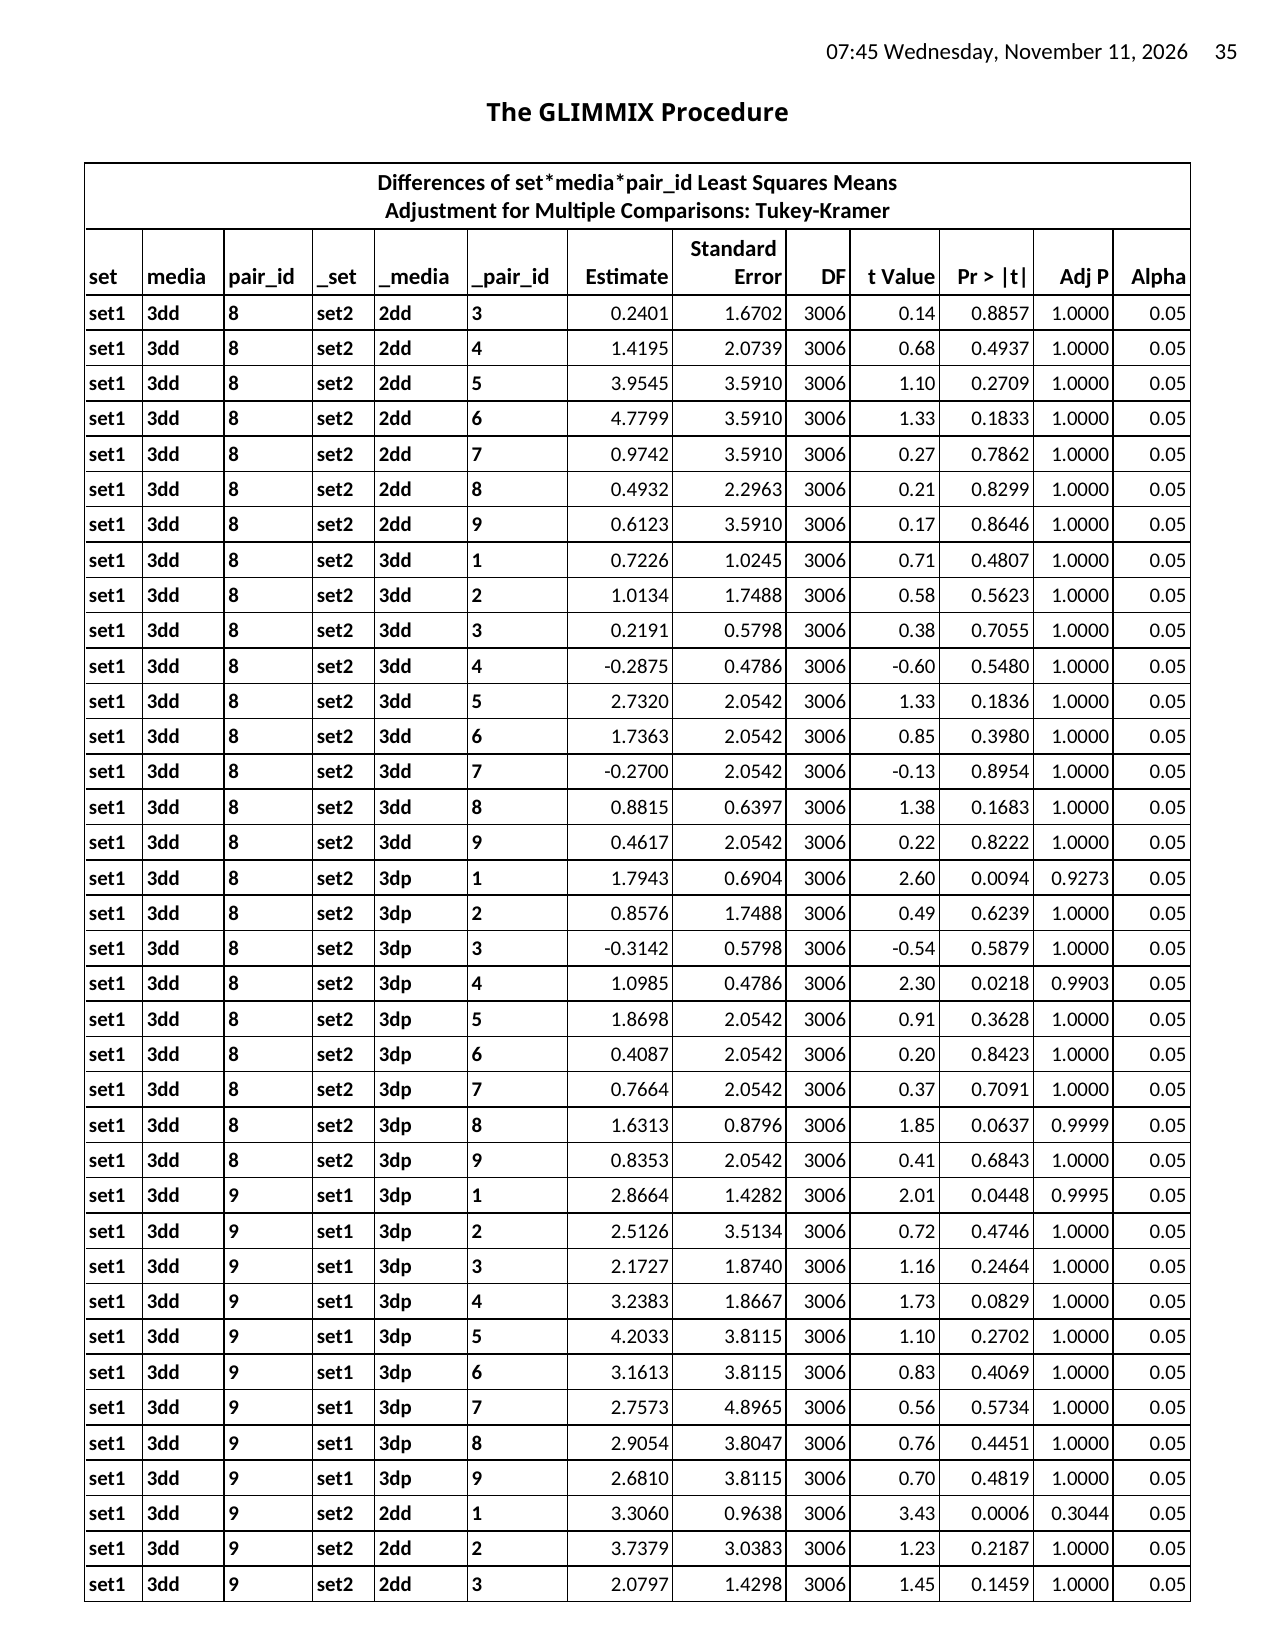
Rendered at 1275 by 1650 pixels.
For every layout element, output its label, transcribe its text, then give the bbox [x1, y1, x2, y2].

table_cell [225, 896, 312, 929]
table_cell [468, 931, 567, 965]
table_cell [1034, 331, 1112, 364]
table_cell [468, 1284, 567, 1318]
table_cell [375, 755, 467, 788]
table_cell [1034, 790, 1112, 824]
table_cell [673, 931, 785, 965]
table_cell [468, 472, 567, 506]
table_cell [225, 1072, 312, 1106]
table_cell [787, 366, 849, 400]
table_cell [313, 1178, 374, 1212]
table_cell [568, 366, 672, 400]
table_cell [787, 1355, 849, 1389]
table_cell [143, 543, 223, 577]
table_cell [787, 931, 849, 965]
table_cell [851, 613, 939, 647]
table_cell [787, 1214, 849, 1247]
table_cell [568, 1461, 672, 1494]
table_cell pair_id [225, 230, 312, 294]
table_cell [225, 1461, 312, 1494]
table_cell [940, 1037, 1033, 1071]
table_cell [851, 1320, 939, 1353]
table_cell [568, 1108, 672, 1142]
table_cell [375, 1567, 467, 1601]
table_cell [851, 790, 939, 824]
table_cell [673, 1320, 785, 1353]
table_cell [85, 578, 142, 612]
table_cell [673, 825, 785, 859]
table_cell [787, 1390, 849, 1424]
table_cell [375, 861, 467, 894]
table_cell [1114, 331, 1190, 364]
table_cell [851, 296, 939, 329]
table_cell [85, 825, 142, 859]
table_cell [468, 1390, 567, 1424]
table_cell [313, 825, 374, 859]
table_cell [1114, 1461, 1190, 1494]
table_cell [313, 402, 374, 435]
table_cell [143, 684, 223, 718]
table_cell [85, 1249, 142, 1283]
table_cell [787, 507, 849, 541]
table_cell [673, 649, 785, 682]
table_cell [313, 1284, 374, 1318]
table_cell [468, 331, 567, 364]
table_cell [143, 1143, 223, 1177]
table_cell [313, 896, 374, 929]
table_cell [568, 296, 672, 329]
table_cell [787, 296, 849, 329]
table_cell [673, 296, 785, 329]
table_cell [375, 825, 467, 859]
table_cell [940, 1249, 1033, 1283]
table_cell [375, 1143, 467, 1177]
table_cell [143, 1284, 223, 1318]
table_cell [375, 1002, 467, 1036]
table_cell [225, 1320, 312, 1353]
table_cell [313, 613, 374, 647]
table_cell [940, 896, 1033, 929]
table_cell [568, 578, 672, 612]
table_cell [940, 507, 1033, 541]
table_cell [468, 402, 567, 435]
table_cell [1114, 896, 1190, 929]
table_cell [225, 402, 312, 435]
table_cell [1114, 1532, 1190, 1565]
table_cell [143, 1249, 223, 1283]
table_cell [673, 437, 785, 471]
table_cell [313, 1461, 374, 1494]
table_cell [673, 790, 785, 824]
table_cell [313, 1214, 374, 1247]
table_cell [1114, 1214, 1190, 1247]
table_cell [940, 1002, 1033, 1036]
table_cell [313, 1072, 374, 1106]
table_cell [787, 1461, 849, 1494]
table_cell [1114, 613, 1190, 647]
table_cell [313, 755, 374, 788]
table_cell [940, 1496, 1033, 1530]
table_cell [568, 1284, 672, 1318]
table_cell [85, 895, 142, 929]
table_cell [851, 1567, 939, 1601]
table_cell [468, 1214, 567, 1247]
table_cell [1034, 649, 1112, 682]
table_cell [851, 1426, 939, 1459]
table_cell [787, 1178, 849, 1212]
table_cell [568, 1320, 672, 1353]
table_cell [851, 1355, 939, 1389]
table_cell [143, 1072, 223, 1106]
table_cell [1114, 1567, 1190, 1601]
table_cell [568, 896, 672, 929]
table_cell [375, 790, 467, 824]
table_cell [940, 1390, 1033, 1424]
table_cell Estimate [568, 230, 672, 294]
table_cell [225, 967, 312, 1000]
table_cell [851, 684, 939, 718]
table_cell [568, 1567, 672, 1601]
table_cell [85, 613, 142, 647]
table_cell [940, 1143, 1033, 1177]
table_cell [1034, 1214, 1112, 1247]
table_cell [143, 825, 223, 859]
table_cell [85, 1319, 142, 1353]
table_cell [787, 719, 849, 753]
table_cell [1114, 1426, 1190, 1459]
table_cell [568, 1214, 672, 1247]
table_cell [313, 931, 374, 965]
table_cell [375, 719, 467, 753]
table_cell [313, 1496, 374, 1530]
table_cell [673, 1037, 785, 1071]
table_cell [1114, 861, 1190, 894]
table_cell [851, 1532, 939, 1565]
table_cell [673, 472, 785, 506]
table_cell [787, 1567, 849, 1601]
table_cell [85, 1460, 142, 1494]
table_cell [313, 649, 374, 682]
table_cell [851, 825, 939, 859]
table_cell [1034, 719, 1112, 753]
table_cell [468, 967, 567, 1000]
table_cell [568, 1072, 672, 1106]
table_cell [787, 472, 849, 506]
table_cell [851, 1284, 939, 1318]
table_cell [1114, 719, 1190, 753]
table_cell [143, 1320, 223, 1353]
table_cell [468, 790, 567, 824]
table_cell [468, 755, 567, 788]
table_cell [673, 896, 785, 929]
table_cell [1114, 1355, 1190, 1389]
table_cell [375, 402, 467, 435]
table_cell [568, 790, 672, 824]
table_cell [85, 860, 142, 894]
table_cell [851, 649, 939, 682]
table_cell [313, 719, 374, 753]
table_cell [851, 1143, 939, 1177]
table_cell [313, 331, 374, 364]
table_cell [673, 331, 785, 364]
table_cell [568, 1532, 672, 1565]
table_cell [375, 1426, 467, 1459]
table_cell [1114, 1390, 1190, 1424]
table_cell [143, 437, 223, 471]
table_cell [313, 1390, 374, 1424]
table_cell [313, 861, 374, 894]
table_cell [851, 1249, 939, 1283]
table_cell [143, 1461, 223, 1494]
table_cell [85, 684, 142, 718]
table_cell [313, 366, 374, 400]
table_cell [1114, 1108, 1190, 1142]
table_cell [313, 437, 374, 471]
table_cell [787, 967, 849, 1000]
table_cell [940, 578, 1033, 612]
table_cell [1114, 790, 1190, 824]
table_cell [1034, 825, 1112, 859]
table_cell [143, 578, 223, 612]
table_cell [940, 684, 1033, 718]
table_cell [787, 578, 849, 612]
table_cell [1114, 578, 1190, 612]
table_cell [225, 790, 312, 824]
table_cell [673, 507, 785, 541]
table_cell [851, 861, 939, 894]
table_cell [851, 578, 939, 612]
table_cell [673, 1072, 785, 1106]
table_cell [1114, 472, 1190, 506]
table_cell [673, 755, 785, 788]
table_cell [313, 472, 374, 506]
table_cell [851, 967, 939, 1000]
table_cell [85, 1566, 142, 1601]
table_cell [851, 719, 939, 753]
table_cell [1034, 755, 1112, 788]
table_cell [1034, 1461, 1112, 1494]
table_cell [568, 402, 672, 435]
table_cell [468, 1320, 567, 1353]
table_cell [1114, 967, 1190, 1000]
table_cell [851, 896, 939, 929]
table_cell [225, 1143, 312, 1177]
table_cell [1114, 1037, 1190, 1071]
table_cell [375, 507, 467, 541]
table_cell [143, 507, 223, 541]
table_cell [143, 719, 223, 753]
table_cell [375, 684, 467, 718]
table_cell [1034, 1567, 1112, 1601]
table_cell DF [787, 230, 849, 294]
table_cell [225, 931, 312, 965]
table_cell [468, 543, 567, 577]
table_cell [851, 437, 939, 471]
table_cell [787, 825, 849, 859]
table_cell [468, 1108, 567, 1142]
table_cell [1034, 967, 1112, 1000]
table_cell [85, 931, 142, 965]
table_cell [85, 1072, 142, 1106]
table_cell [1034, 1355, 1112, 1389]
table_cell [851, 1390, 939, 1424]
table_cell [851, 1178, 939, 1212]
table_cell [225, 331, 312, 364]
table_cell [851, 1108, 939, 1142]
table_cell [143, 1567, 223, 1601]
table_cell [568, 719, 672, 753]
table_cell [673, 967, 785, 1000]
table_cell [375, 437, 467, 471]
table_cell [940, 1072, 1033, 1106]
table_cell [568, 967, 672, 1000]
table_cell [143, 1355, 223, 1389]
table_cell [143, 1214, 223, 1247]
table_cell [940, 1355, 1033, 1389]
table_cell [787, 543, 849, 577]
table_cell _set [313, 230, 374, 294]
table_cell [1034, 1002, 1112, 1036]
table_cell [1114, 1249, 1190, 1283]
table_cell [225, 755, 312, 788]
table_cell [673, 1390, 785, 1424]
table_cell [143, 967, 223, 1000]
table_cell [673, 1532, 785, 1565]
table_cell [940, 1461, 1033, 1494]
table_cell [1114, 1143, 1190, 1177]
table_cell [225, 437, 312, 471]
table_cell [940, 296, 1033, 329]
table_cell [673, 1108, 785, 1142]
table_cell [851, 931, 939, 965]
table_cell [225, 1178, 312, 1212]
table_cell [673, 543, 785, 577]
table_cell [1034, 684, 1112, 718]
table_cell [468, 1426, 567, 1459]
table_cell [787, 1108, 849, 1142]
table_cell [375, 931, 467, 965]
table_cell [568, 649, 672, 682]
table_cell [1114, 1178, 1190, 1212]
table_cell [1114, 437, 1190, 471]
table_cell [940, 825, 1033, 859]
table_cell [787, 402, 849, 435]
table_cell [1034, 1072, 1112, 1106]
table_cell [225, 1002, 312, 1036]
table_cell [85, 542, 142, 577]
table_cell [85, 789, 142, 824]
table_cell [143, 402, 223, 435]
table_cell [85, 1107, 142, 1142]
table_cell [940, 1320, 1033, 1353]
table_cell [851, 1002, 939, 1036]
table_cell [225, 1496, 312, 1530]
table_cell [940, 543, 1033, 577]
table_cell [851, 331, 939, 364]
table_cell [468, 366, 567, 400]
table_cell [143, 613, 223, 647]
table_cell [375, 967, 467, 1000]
table_header Differences of set*media*pair_id Least Squares Means Adjustment for Multiple Comparisons: Tukey-Kramer [85, 164, 1190, 228]
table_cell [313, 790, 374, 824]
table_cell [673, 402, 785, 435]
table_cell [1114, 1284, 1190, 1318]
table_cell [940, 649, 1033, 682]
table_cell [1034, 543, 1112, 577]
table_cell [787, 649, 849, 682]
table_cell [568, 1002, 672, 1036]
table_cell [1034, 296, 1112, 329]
table_cell t Value [851, 230, 939, 294]
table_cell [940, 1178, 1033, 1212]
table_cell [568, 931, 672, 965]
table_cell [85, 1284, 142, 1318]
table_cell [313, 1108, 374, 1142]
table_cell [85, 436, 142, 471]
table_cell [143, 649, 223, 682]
table_cell _pair_id [468, 230, 567, 294]
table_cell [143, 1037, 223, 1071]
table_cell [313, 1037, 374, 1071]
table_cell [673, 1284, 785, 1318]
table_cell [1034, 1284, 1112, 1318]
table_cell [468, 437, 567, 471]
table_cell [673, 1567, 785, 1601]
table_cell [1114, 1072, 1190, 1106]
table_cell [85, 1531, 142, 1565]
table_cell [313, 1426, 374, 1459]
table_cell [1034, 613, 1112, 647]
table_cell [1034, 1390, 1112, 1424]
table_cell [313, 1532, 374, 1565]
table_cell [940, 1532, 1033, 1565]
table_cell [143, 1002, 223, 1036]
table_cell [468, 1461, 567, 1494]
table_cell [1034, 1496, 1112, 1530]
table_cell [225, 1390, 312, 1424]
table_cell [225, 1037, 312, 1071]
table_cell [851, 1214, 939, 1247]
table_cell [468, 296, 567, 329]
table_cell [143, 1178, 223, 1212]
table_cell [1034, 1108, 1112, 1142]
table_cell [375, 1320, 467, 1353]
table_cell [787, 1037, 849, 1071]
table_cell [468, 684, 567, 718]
table_cell Standard Error [673, 230, 785, 294]
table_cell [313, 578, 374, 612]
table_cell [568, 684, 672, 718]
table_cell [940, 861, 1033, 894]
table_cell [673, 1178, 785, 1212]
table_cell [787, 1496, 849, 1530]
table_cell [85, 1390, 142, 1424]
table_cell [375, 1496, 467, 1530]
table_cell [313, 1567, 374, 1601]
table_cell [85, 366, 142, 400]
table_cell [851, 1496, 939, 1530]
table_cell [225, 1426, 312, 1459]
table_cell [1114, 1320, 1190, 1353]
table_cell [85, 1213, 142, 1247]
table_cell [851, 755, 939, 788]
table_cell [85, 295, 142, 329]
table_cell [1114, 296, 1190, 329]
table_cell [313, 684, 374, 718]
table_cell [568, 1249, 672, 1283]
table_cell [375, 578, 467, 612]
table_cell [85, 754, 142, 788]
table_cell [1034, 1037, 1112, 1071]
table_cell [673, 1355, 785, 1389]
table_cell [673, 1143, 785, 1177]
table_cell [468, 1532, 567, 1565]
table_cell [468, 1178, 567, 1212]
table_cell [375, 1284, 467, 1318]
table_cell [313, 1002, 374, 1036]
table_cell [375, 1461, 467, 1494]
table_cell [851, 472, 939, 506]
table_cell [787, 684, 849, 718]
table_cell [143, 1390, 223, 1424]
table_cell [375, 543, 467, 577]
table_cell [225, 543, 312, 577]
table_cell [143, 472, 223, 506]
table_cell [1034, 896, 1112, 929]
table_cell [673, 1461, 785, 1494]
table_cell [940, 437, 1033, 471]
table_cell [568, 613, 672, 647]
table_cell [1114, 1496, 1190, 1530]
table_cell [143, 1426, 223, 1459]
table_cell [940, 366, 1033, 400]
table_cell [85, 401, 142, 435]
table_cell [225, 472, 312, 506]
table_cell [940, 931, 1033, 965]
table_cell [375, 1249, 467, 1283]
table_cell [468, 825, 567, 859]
table_cell Alpha [1114, 230, 1190, 294]
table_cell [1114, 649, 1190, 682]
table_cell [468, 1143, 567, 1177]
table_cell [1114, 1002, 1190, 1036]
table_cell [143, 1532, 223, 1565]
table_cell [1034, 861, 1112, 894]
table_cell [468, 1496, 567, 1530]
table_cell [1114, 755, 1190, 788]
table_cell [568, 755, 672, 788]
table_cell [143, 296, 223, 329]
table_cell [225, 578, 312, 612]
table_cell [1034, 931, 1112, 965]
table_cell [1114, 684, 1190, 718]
table_cell set [85, 229, 142, 294]
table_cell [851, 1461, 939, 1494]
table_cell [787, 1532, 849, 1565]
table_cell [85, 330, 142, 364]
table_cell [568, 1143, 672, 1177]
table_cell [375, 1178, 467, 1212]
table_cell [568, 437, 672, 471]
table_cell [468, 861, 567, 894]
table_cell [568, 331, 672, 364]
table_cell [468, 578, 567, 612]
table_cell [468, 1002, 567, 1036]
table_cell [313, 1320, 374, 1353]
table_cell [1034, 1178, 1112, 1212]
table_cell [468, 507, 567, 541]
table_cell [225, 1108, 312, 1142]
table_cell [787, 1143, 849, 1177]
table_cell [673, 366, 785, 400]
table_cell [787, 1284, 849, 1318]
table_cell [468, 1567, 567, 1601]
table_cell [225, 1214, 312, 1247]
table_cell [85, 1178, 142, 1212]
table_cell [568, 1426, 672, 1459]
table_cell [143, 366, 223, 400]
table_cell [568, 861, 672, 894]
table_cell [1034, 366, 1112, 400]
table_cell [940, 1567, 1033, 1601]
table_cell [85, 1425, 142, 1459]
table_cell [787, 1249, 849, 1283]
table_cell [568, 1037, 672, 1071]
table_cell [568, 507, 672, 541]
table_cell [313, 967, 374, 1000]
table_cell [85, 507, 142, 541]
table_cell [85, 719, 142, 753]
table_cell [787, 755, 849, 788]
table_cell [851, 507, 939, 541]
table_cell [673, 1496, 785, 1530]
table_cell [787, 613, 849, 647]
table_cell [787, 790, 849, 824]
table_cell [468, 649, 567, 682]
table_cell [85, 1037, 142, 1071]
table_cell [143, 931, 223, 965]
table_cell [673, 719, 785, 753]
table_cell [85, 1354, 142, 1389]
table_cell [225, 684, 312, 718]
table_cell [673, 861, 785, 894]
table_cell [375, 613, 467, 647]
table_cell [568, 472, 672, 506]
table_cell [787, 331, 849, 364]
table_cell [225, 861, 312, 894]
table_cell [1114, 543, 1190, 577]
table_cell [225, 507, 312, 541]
table_cell Pr > |t| [940, 230, 1033, 294]
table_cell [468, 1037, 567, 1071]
table_cell Adj P [1034, 230, 1112, 294]
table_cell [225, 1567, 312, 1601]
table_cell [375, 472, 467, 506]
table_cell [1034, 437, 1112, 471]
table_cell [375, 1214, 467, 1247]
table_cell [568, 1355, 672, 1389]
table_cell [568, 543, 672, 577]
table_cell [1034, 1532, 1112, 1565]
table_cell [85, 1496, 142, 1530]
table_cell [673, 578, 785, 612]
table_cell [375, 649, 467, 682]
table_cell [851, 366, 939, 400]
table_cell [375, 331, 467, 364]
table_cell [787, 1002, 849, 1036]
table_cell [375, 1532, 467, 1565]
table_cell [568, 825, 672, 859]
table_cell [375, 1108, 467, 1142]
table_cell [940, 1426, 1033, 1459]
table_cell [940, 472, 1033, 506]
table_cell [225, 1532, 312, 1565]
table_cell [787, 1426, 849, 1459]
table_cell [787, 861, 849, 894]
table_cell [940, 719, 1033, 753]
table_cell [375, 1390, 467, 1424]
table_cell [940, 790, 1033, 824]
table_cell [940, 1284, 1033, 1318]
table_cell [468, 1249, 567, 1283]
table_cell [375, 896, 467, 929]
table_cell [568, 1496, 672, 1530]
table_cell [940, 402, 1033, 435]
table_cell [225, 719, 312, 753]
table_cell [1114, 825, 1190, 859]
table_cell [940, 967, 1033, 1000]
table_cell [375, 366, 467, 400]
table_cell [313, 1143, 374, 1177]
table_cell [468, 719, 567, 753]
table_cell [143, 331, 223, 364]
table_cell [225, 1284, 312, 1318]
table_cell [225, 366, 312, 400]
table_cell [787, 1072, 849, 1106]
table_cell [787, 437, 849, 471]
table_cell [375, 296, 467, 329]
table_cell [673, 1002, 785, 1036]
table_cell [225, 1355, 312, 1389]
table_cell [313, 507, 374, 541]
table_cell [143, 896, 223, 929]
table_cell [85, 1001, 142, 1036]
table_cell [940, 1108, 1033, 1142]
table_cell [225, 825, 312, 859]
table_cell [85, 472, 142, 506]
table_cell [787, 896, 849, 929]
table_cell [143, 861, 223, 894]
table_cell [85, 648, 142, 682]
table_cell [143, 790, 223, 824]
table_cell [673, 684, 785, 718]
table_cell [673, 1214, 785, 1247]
table_cell media [143, 230, 223, 294]
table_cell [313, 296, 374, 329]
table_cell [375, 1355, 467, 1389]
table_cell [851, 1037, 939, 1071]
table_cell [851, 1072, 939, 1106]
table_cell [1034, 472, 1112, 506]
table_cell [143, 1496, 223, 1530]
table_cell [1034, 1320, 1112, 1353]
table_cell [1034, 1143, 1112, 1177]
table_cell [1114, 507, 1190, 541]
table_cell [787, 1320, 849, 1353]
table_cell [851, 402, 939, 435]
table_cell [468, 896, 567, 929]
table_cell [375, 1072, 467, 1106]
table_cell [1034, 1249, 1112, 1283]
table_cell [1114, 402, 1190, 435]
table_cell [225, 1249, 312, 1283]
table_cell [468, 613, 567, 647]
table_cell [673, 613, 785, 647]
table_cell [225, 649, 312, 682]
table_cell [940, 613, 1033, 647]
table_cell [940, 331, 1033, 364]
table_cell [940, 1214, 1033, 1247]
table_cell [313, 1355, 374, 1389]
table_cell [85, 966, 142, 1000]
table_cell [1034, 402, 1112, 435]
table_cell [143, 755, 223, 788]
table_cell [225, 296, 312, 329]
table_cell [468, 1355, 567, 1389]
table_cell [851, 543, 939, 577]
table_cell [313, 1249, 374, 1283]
table_cell _media [375, 230, 467, 294]
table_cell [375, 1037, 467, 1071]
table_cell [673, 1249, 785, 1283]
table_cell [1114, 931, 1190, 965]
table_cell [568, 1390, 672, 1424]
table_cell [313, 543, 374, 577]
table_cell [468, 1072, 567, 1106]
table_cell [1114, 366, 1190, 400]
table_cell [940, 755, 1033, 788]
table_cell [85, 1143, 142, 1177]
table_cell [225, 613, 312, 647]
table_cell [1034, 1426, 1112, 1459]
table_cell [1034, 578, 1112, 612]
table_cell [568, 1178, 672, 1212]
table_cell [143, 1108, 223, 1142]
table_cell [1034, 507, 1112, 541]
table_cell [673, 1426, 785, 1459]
